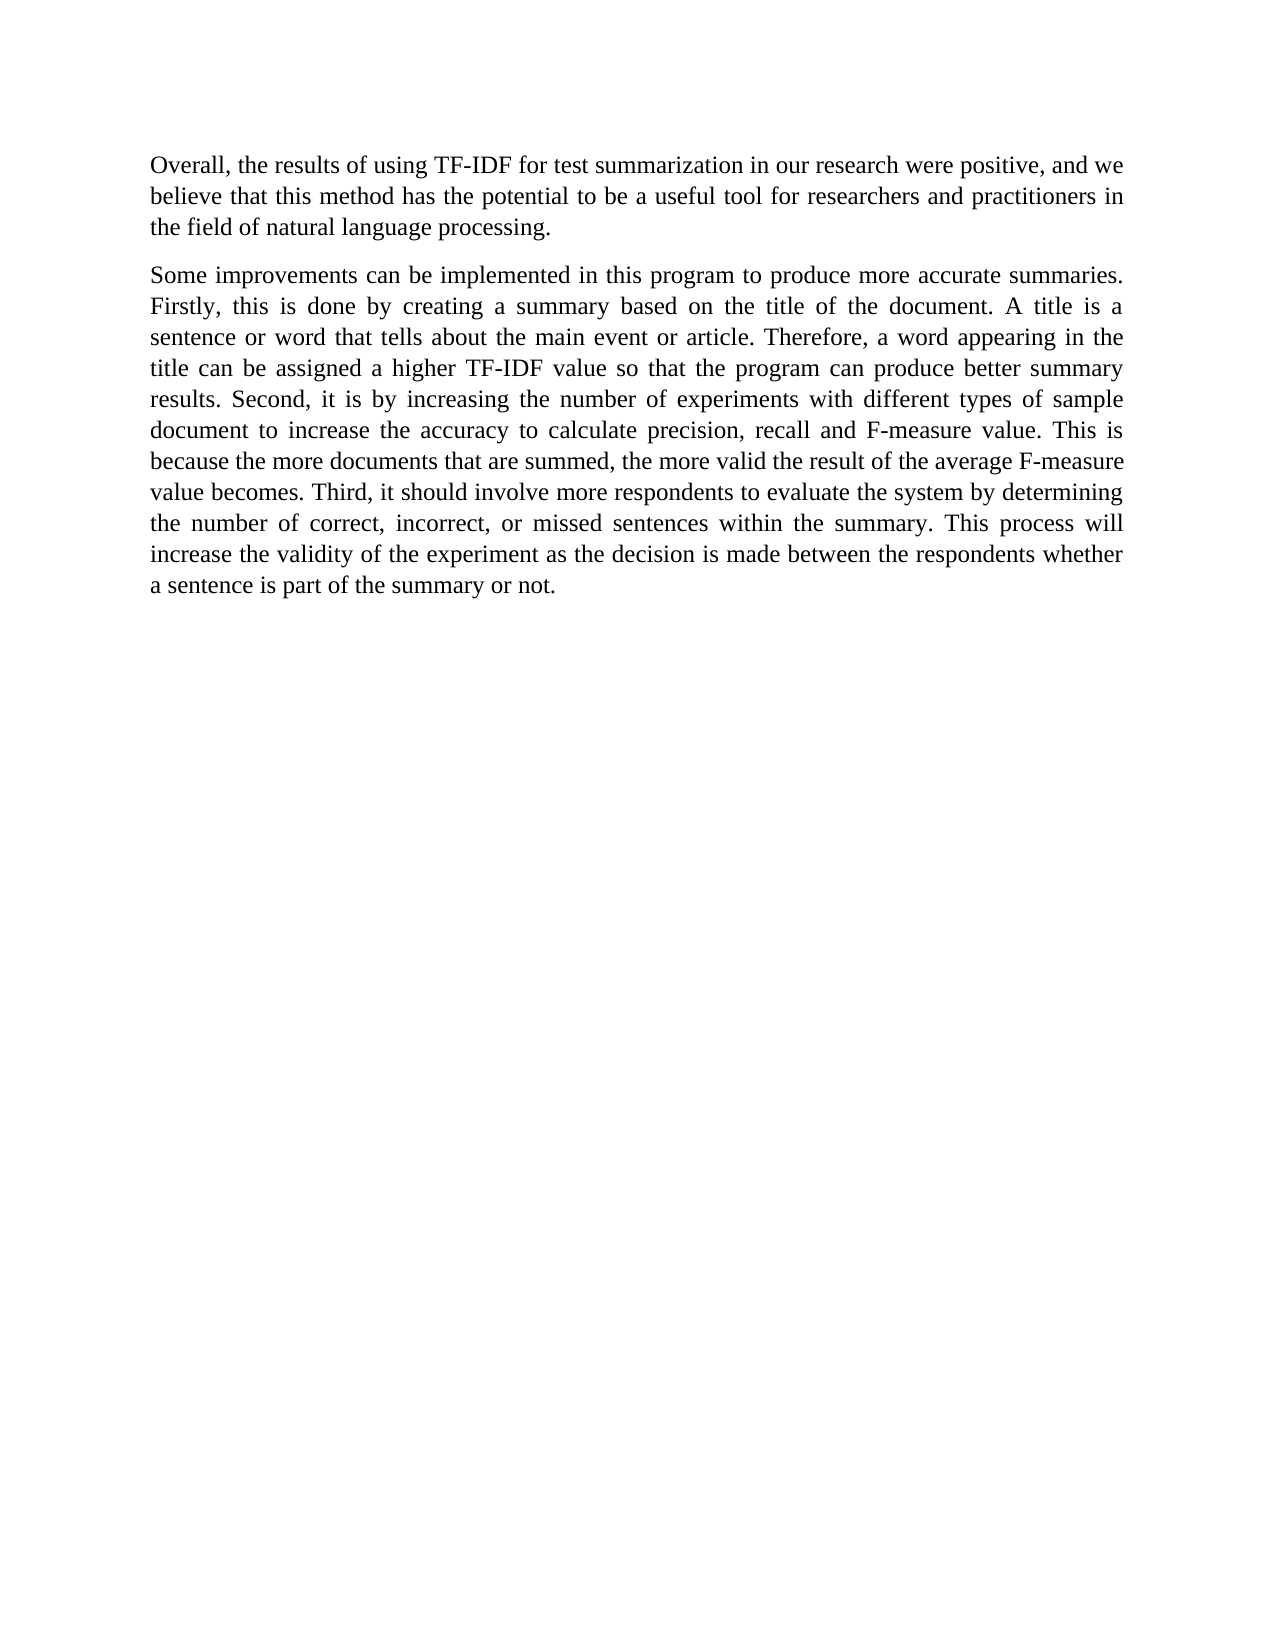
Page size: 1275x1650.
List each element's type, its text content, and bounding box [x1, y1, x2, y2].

text Overall, the results of using TF-IDF for test summarization in our research were positive, and we believe that this method has the potential to be a useful tool for researchers and practitioners in the field of natural language processing. [150, 150, 1125, 241]
text Some improvements can be implemented in this program to produce more accurate summaries. Firstly, this is done by creating a summary based on the title of the document. A title is a sentence or word that tells about the main event or article. Therefore, a word appearing in the title can be assigned a higher TF-IDF value so that the program can produce better summary results. Second, it is by increasing the number of experiments with different types of sample document to increase the accuracy to calculate precision, recall and F-measure value. This is because the more documents that are summed, the more valid the result of the average F-measure value becomes. Third, it should involve more respondents to evaluate the system by determining the number of correct, incorrect, or missed sentences within the summary. This process will increase the validity of the experiment as the decision is made between the respondents whether a sentence is part of the summary or not. [150, 260, 1125, 599]
